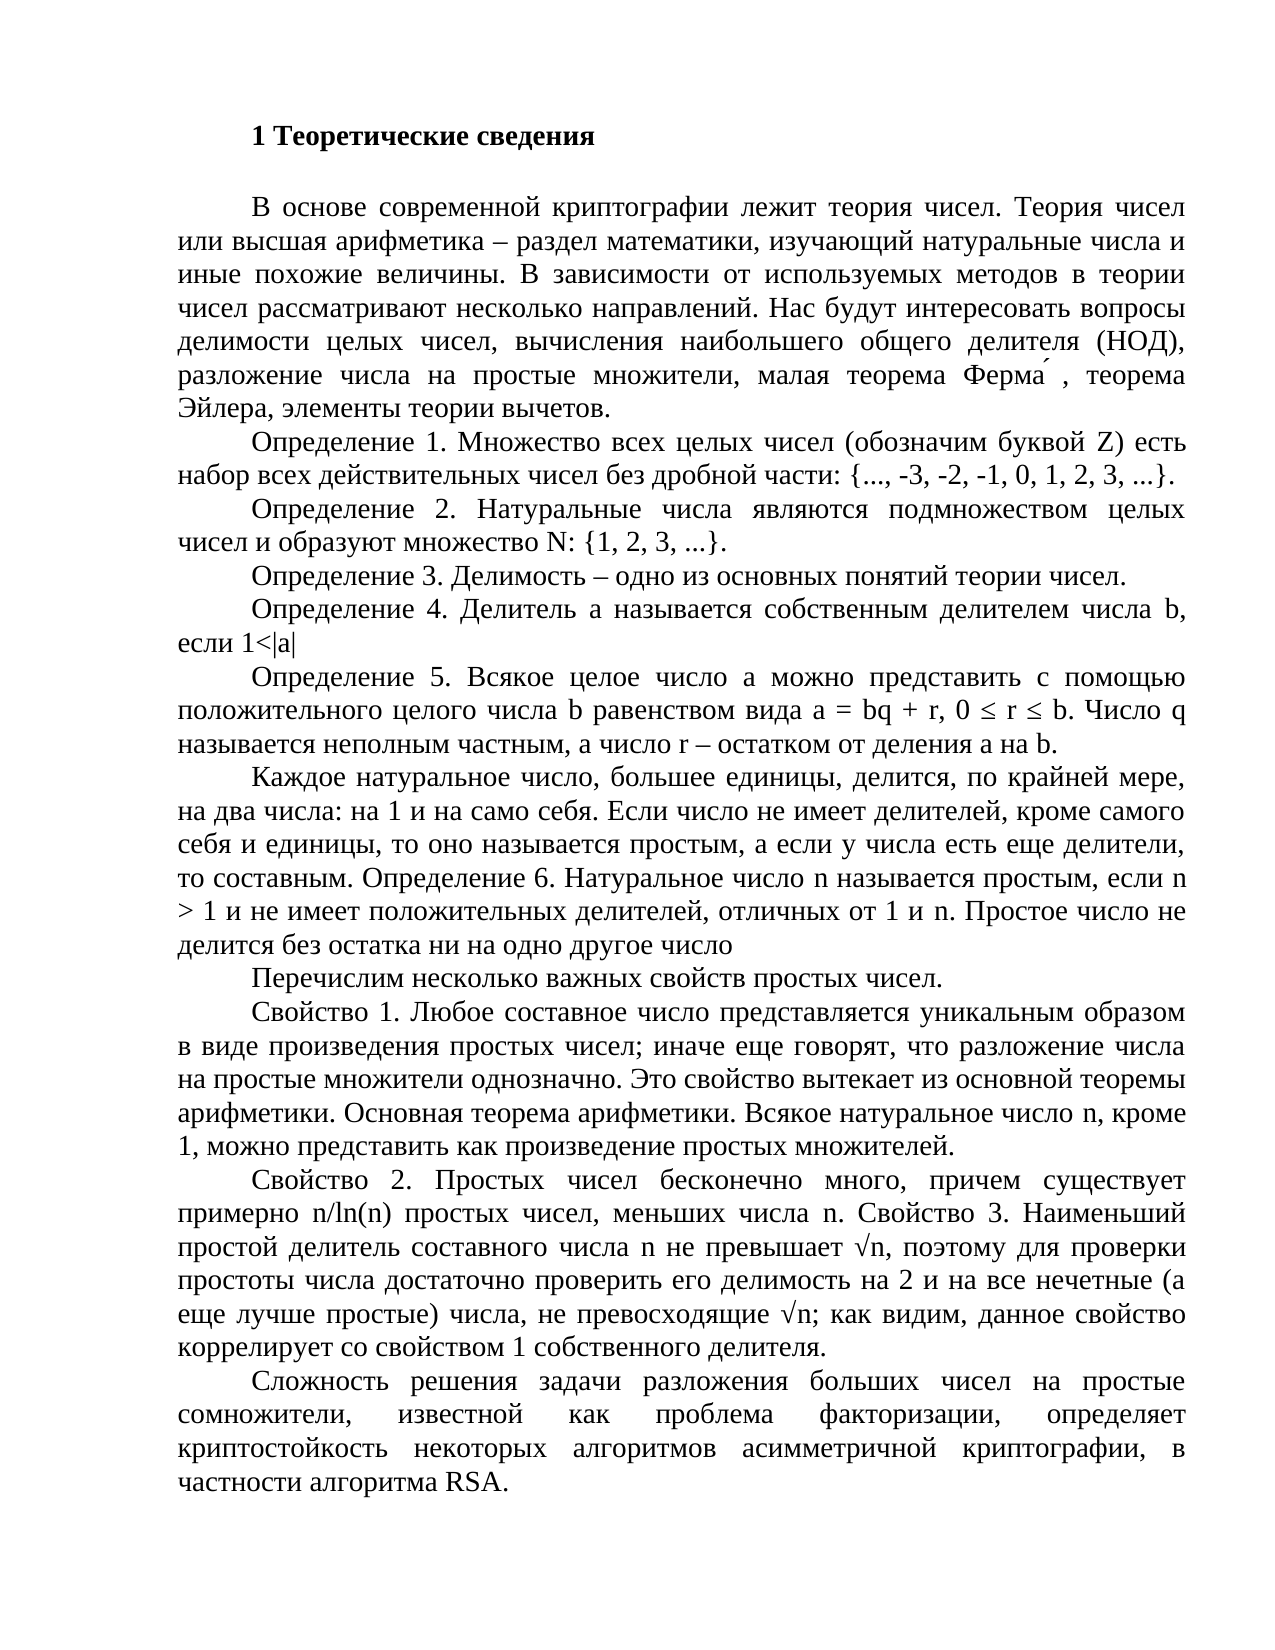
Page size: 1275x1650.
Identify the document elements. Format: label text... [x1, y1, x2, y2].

text Определение 3. Делимость – одно из основных понятий теории чисел. [177, 558, 1186, 592]
text В основе современной криптографии лежит теория чисел. Теория чисел или высшая арифметика – раздел математики, изучающий натуральные числа и иные похожие величины. В зависимости от используемых методов в теории чисел рассматривают несколько направлений. Нас будут интересовать вопросы делимости целых чисел, вычисления наибольшего общего делителя (НОД), разложение числа на простые множители, малая теорема Ферма́ , теорема Эйлера, элементы теории вычетов. [177, 189, 1186, 424]
text Перечислим несколько важных свойств простых чисел. [177, 961, 1186, 994]
text Определение 2. Натуральные числа являются подмножеством целых чисел и образуют множество N: {1, 2, 3, ...}. [177, 491, 1186, 558]
text Определение 1. Множество всех целых чисел (обозначим буквой Z) есть набор всех действительных чисел без дробной части: {..., -3, -2, -1, 0, 1, 2, 3, ...}. [177, 424, 1186, 491]
text Свойство 1. Любое составное число представляется уникальным образом в виде произведения простых чисел; иначе еще говорят, что разложение числа на простые множители однозначно. Это свойство вытекает из основной теоремы арифметики. Основная теорема арифметики. Всякое натуральное число n, кроме 1, можно представить как произведение простых множителей. [177, 994, 1186, 1162]
text Определение 4. Делитель a называется собственным делителем числа b, если 1<|a| [177, 592, 1186, 659]
text Каждое натуральное число, большее единицы, делится, по крайней мере, на два числа: на 1 и на само себя. Если число не имеет делителей, кроме самого себя и единицы, то оно называется простым, а если у числа есть еще делители, то составным. Определение 6. Натуральное число n называется простым, если n > 1 и не имеет положительных делителей, отличных от 1 и n. Простое число не делится без остатка ни на одно другое число [177, 759, 1186, 961]
text Определение 5. Всякое целое число а можно представить с помощью положительного целого числа b равенством вида а = bq + r, 0 ≤ r ≤ b. Число q называется неполным частным, а число r – остатком от деления а на b. [177, 659, 1186, 759]
text 1 Теоретические сведения [177, 118, 1186, 152]
text Свойство 2. Простых чисел бесконечно много, причем существует примерно n/ln(n) простых чисел, меньших числа n. Свойство 3. Наименьший простой делитель составного числа n не превышает √n, поэтому для проверки простоты числа достаточно проверить его делимость на 2 и на все нечетные (а еще лучше простые) числа, не превосходящие √n; как видим, данное свойство коррелирует со свойством 1 собственного делителя. [177, 1162, 1186, 1363]
text Сложность решения задачи разложения больших чисел на простые сомножители, известной как проблема факторизации, определяет криптостойкость некоторых алгоритмов асимметричной криптографии, в частности алгоритма RSA. [177, 1363, 1186, 1497]
